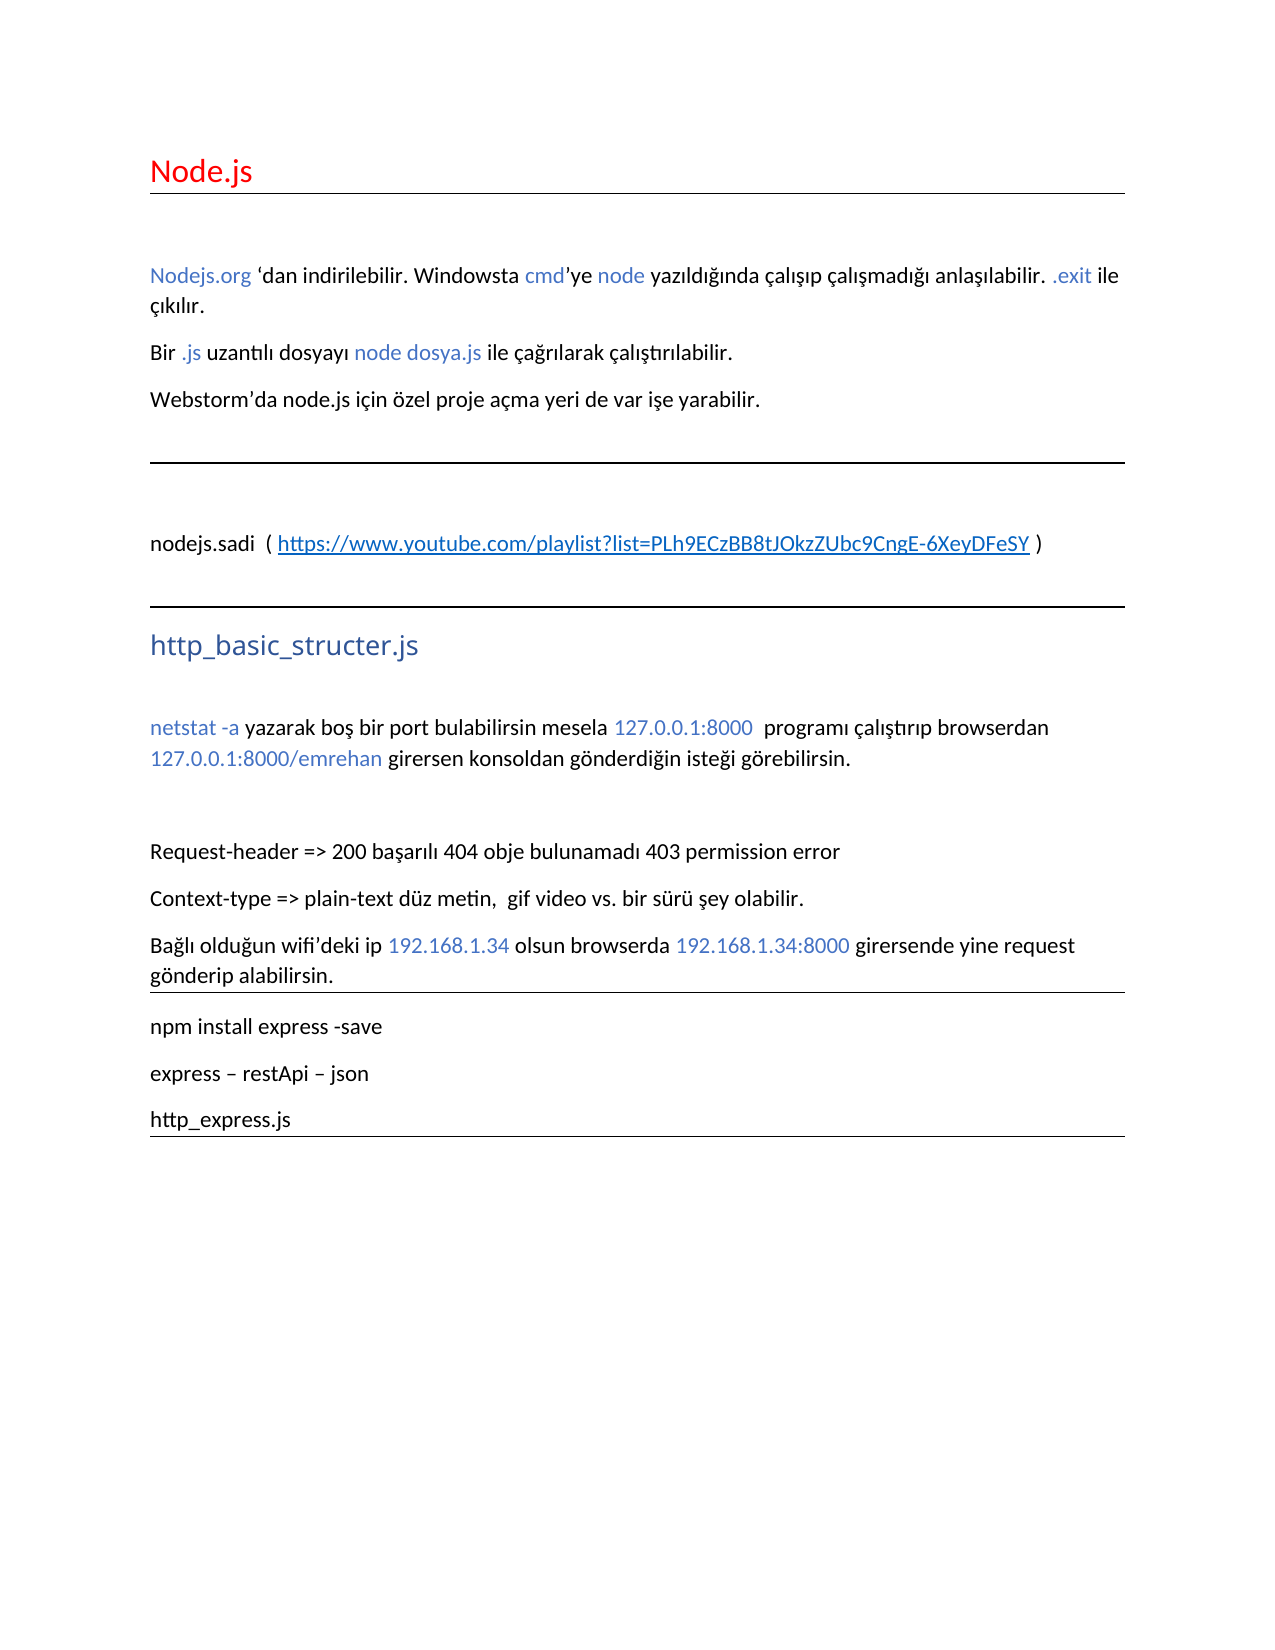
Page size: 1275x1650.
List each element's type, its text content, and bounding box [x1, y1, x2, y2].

text http_express.js [150, 1106, 1125, 1136]
text Node.js [150, 150, 1125, 193]
text Webstorm’da node.js için özel proje açma yeri de var işe yarabilir. [150, 385, 1125, 413]
text npm install express -save [150, 1012, 1125, 1040]
text Nodejs.org ‘dan indirilebilir. Windowsta cmd’ye node yazıldığında çalışıp çalışmadığı anlaşılabilir. .exit ile çıkılır. [150, 261, 1125, 319]
text nodejs.sadi ( https://www.youtube.com/playlist?list=PLh9ECzBB8tJOkzZUbc9CngE-6XeyDFeSY ) [150, 529, 1125, 557]
text express – restApi – json [150, 1059, 1125, 1087]
text Request-header => 200 başarılı 404 obje bulunamadı 403 permission error [150, 837, 1125, 865]
text Bir .js uzantılı dosyayı node dosya.js ile çağrılarak çalıştırılabilir. [150, 338, 1125, 366]
text Bağlı olduğun wifi’deki ip 192.168.1.34 olsun browserda 192.168.1.34:8000 girersende yine request gönderip alabilirsin. [150, 931, 1125, 992]
subtitle http_basic_structer.js [150, 627, 1125, 664]
text netstat -a yazarak boş bir port bulabilirsin mesela 127.0.0.1:8000 programı çalıştırıp browserdan 127.0.0.1:8000/emrehan girersen konsoldan gönderdiğin isteği görebilirsin. [150, 713, 1125, 772]
text Context-type => plain-text düz metin, gif video vs. bir sürü şey olabilir. [150, 884, 1125, 912]
